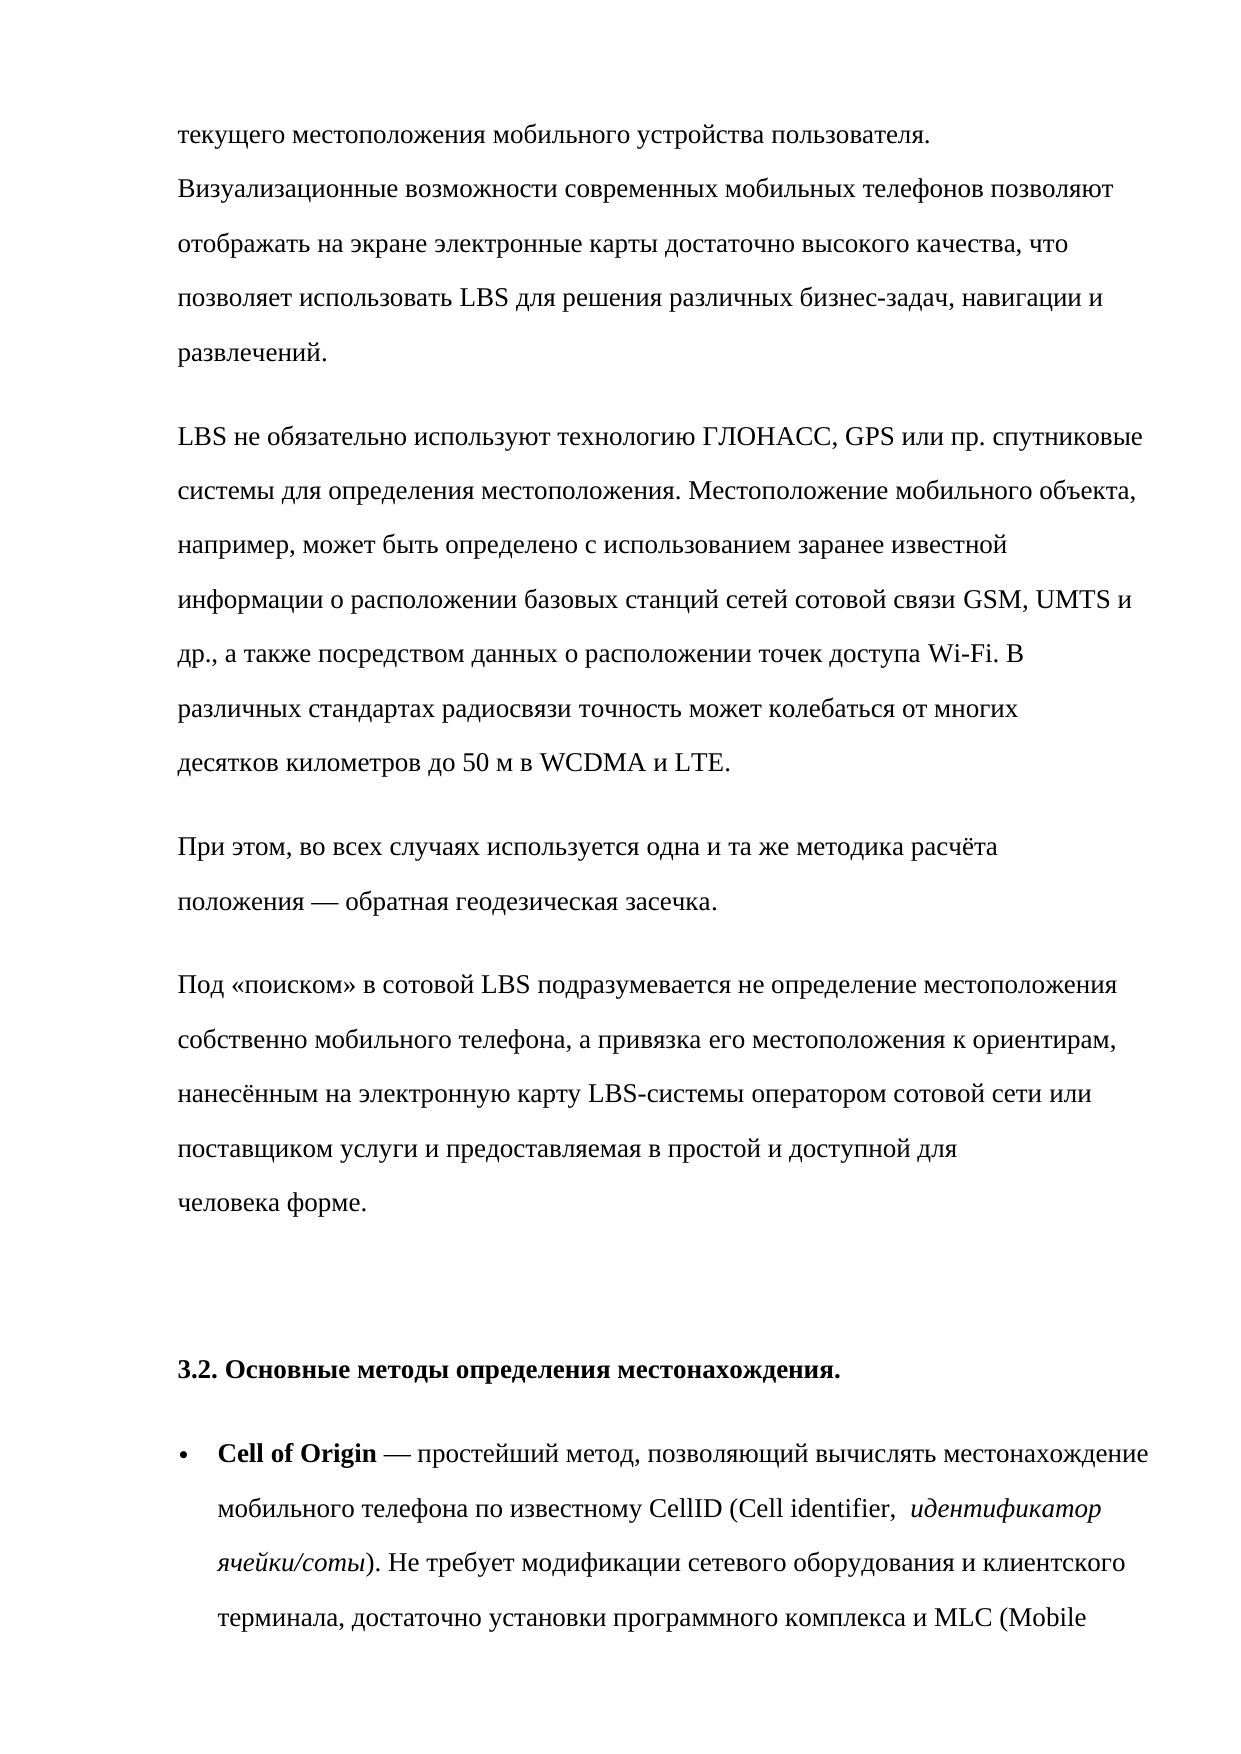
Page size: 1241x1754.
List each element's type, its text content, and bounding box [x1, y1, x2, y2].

text LBS не обязательно используют технологию ГЛОНАСС, GPS или пр. спутниковые системы для определения местоположения. Местоположение мобильного объекта, например, может быть определено с использованием заранее известной информации о расположении базовых станций сетей сотовой связи GSM, UMTS и др., а также посредством данных о расположении точек доступа Wi-Fi. В различных стандартах радиосвязи точность может колебаться от многих десятков километров до 50 м в WCDMA и LTE. [177, 420, 1152, 778]
text 3.2. Основные методы определения местонахождения. [177, 1353, 1152, 1385]
text При этом, во всех случаях используется одна и та же методика расчёта положения — обратная геодезическая засечка. [177, 830, 1152, 916]
text Под «поиском» в сотовой LBS подразумевается не определение местоположения собственно мобильного телефона, а привязка его местоположения к ориентирам, нанесённым на электронную карту LBS-системы оператором сотовой сети или поставщиком услуги и предоставляемая в простой и доступной для человека форме. [177, 968, 1152, 1217]
